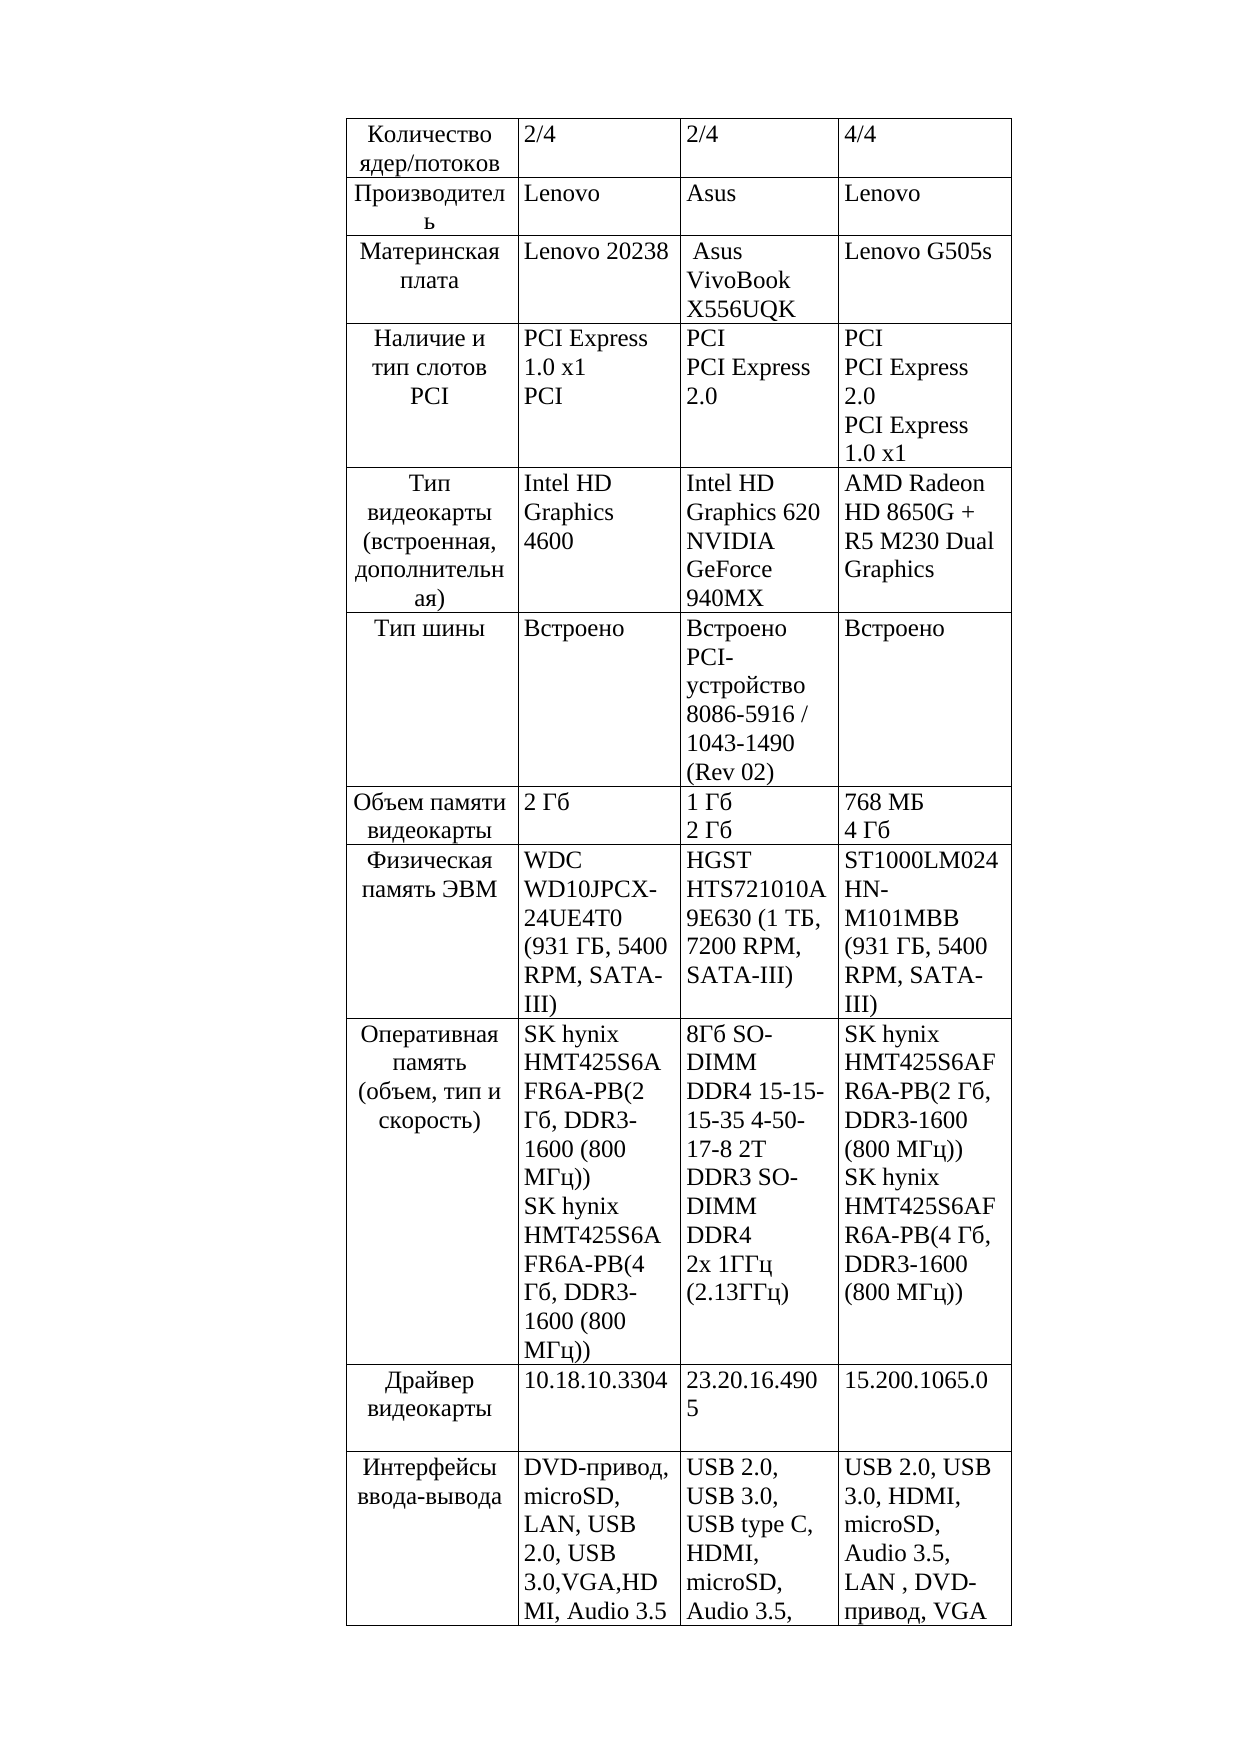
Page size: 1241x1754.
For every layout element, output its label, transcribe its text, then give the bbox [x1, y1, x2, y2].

table_cell Встроено PCI-устройство 8086-5916 / 1043-1490 (Rev 02) [681, 613, 838, 786]
table_cell 1 Гб 2 Гб [681, 787, 838, 844]
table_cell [347, 1452, 518, 1624]
table_cell ST1000LM024 HN-M101MBB (931 ГБ, 5400 RPM, SATA-III) [839, 845, 1011, 1018]
table_cell Объем памяти видеокарты [347, 787, 518, 844]
table_cell 2 Гб [519, 787, 680, 844]
table_cell Lenovo [519, 178, 680, 235]
table_cell Тип видеокарты (встроенная, дополнительная) [347, 468, 518, 612]
table_cell Встроено [839, 613, 1011, 786]
table_cell Оперативная память (объем, тип и скорость) [347, 1019, 518, 1364]
table_cell 15.200.1065.0 [839, 1365, 1011, 1451]
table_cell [839, 1452, 1011, 1624]
table_cell Intel HD Graphics 4600 [519, 468, 680, 612]
table_cell Тип шины [347, 613, 518, 786]
table_cell 4/4 [839, 119, 1011, 177]
table_cell AMD Radeon HD 8650G + R5 M230 Dual Graphics [839, 468, 1011, 612]
table_cell 8Гб SO-DIMM DDR4 15-15-15-35 4-50-17-8 2T DDR3 SO-DIMM DDR4 2x 1ГГц (2.13ГГц) [681, 1019, 838, 1364]
table_cell Asus VivoBook X556UQK [681, 236, 838, 322]
table_cell Материнская плата [347, 236, 518, 322]
table_cell Intel HD Graphics 620 NVIDIA GeForce 940MX [681, 468, 838, 612]
table_cell Lenovo [839, 178, 1011, 235]
table_cell PCI PCI Express 2.0 PCI Express 1.0 x1 [839, 324, 1011, 467]
table_cell PCI Express 1.0 x1 PCI [519, 324, 680, 467]
table_cell SK hynix HMT425S6AFR6A-PB(2 Гб, DDR3-1600 (800 МГц)) SK hynix HMT425S6AFR6A-PB(4 Гб, DDR3-1600 (800 МГц)) [839, 1019, 1011, 1364]
table_cell PCI PCI Express 2.0 [681, 324, 838, 467]
table_cell Наличие и тип слотов PCI [347, 324, 518, 467]
table_cell Драйвер видеокарты [347, 1365, 518, 1451]
table_cell Asus [681, 178, 838, 235]
table_cell SK hynix HMT425S6AFR6A-PB(2 Гб, DDR3-1600 (800 МГц)) SK hynix HMT425S6AFR6A-PB(4 Гб, DDR3-1600 (800 МГц)) [519, 1019, 680, 1364]
table_cell Физическая память ЭВМ [347, 845, 518, 1018]
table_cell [519, 1452, 680, 1624]
table_cell 2/4 [681, 119, 838, 177]
table_cell Встроено [519, 613, 680, 786]
table_cell Lenovo 20238 [519, 236, 680, 322]
table_cell HGST HTS721010A9E630 (1 ТБ, 7200 RPM, SATA-III) [681, 845, 838, 1018]
table_cell Производитель [347, 178, 518, 235]
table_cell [681, 1452, 838, 1624]
table_cell 768 МБ 4 Гб [839, 787, 1011, 844]
table_cell WDC WD10JPCX-24UE4T0 (931 ГБ, 5400 RPM, SATA-III) [519, 845, 680, 1018]
table_cell Lenovo G505s [839, 236, 1011, 322]
table_cell Количество ядер/потоков [347, 119, 518, 177]
table_cell 2/4 [519, 119, 680, 177]
table_cell 10.18.10.3304 [519, 1365, 680, 1451]
table_cell 23.20.16.4905 [681, 1365, 838, 1451]
